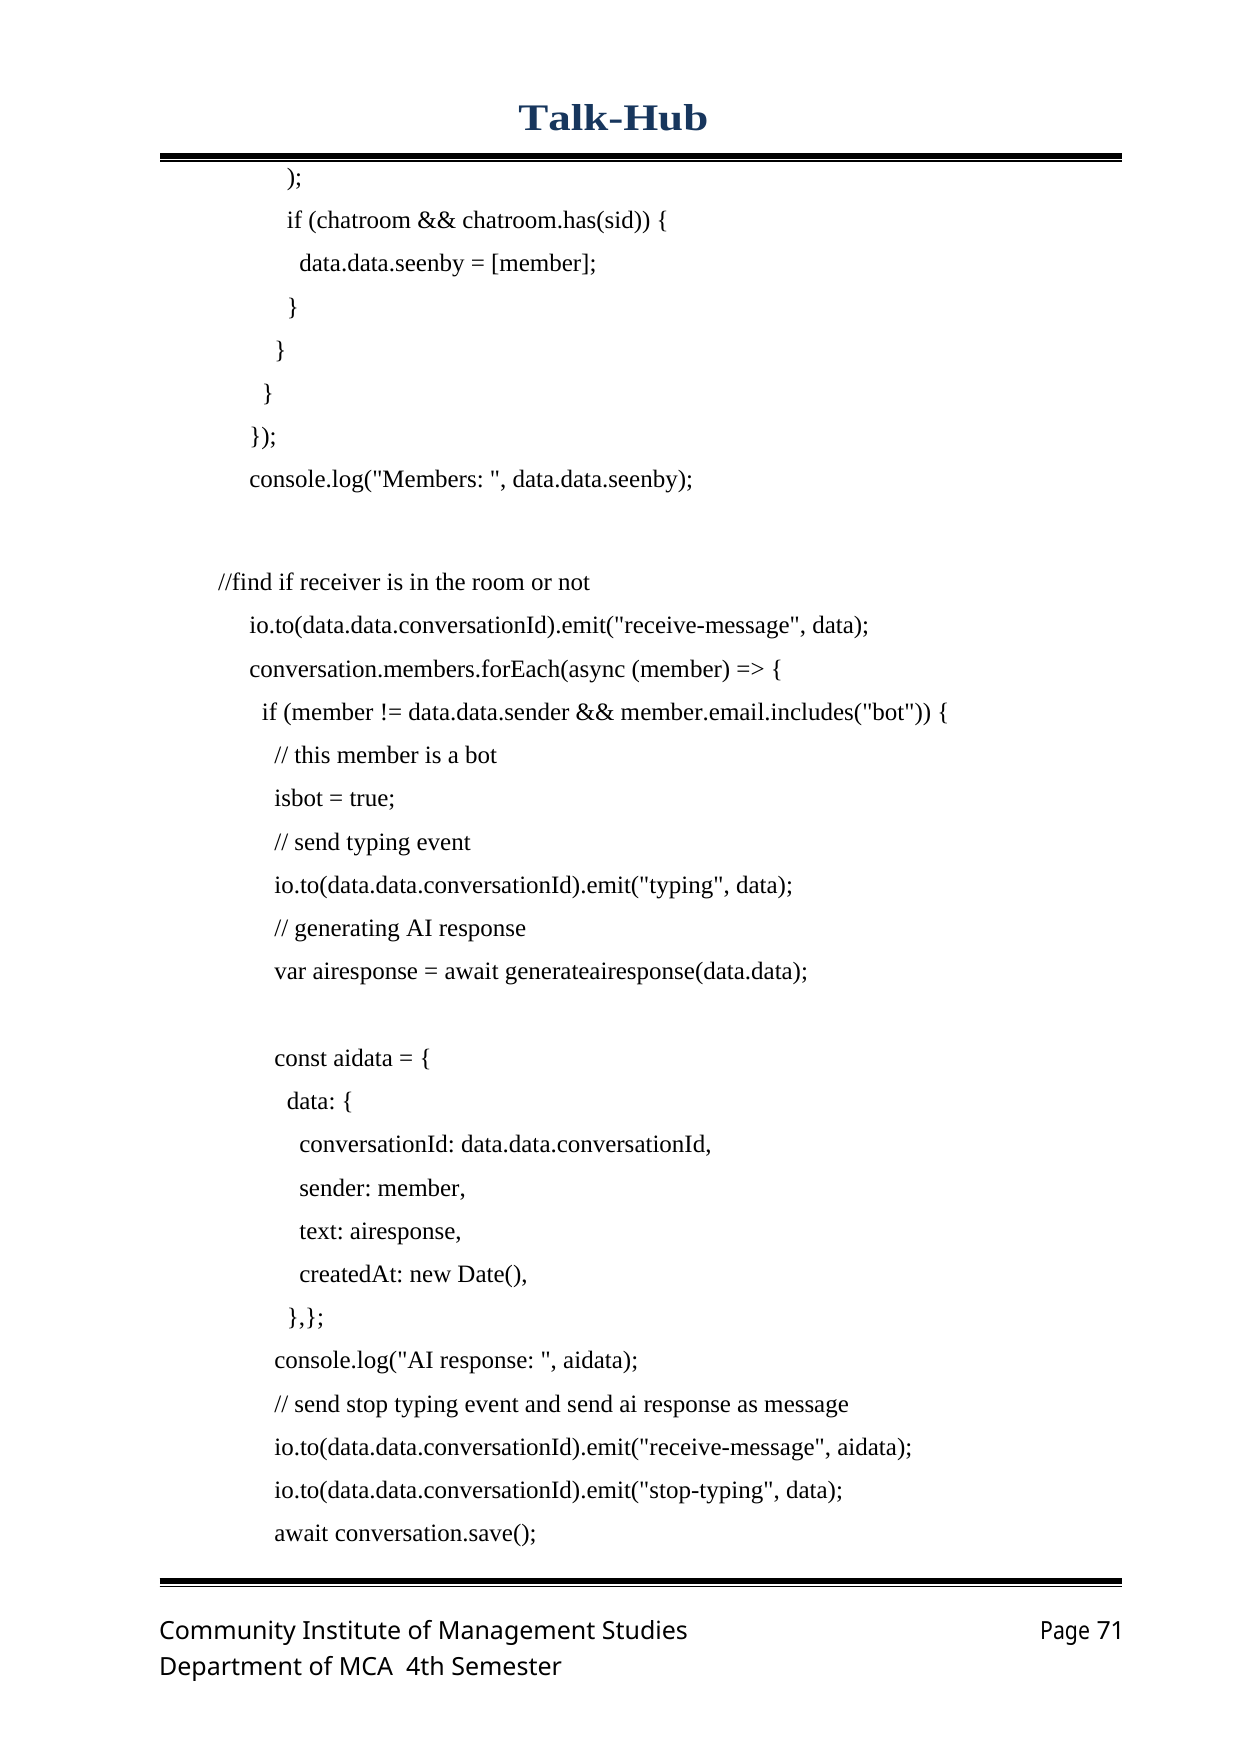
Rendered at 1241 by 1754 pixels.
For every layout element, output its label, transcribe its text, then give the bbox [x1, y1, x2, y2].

subtitle text: airesponse, [212, 1216, 1122, 1244]
subtitle // send stop typing event and send ai response as message [212, 1389, 1122, 1417]
subtitle data: { [212, 1086, 1122, 1115]
subtitle data.data.seenby = [member]; [212, 248, 1122, 277]
subtitle // this member is a bot [212, 740, 1122, 769]
subtitle console.log("Members: ", data.data.seenby); [212, 464, 1122, 493]
subtitle //find if receiver is in the room or not [212, 567, 1122, 596]
subtitle io.to(data.data.conversationId).emit("receive-message", data); [212, 611, 1122, 639]
subtitle // send typing event [212, 827, 1122, 856]
subtitle sender: member, [212, 1173, 1122, 1201]
subtitle io.to(data.data.conversationId).emit("stop-typing", data); [212, 1475, 1122, 1504]
subtitle ); [212, 162, 1122, 191]
subtitle } [212, 335, 1122, 364]
subtitle io.to(data.data.conversationId).emit("typing", data); [212, 870, 1122, 899]
subtitle // generating AI response [212, 913, 1122, 942]
subtitle } [212, 292, 1122, 320]
subtitle if (chatroom && chatroom.has(sid)) { [212, 205, 1122, 234]
subtitle isbot = true; [212, 783, 1122, 812]
subtitle conversationId: data.data.conversationId, [212, 1129, 1122, 1158]
subtitle conversation.members.forEach(async (member) => { [212, 654, 1122, 683]
subtitle } [212, 378, 1122, 407]
subtitle await conversation.save(); [212, 1518, 1122, 1547]
subtitle createdAt: new Date(), [212, 1259, 1122, 1288]
subtitle },}; [212, 1302, 1122, 1331]
subtitle }); [212, 421, 1122, 450]
subtitle io.to(data.data.conversationId).emit("receive-message", aidata); [212, 1432, 1122, 1461]
subtitle if (member != data.data.sender && member.email.includes("bot")) { [212, 697, 1122, 726]
subtitle var airesponse = await generateairesponse(data.data); [212, 956, 1122, 985]
subtitle const aidata = { [212, 1043, 1122, 1072]
subtitle console.log("AI response: ", aidata); [212, 1346, 1122, 1374]
